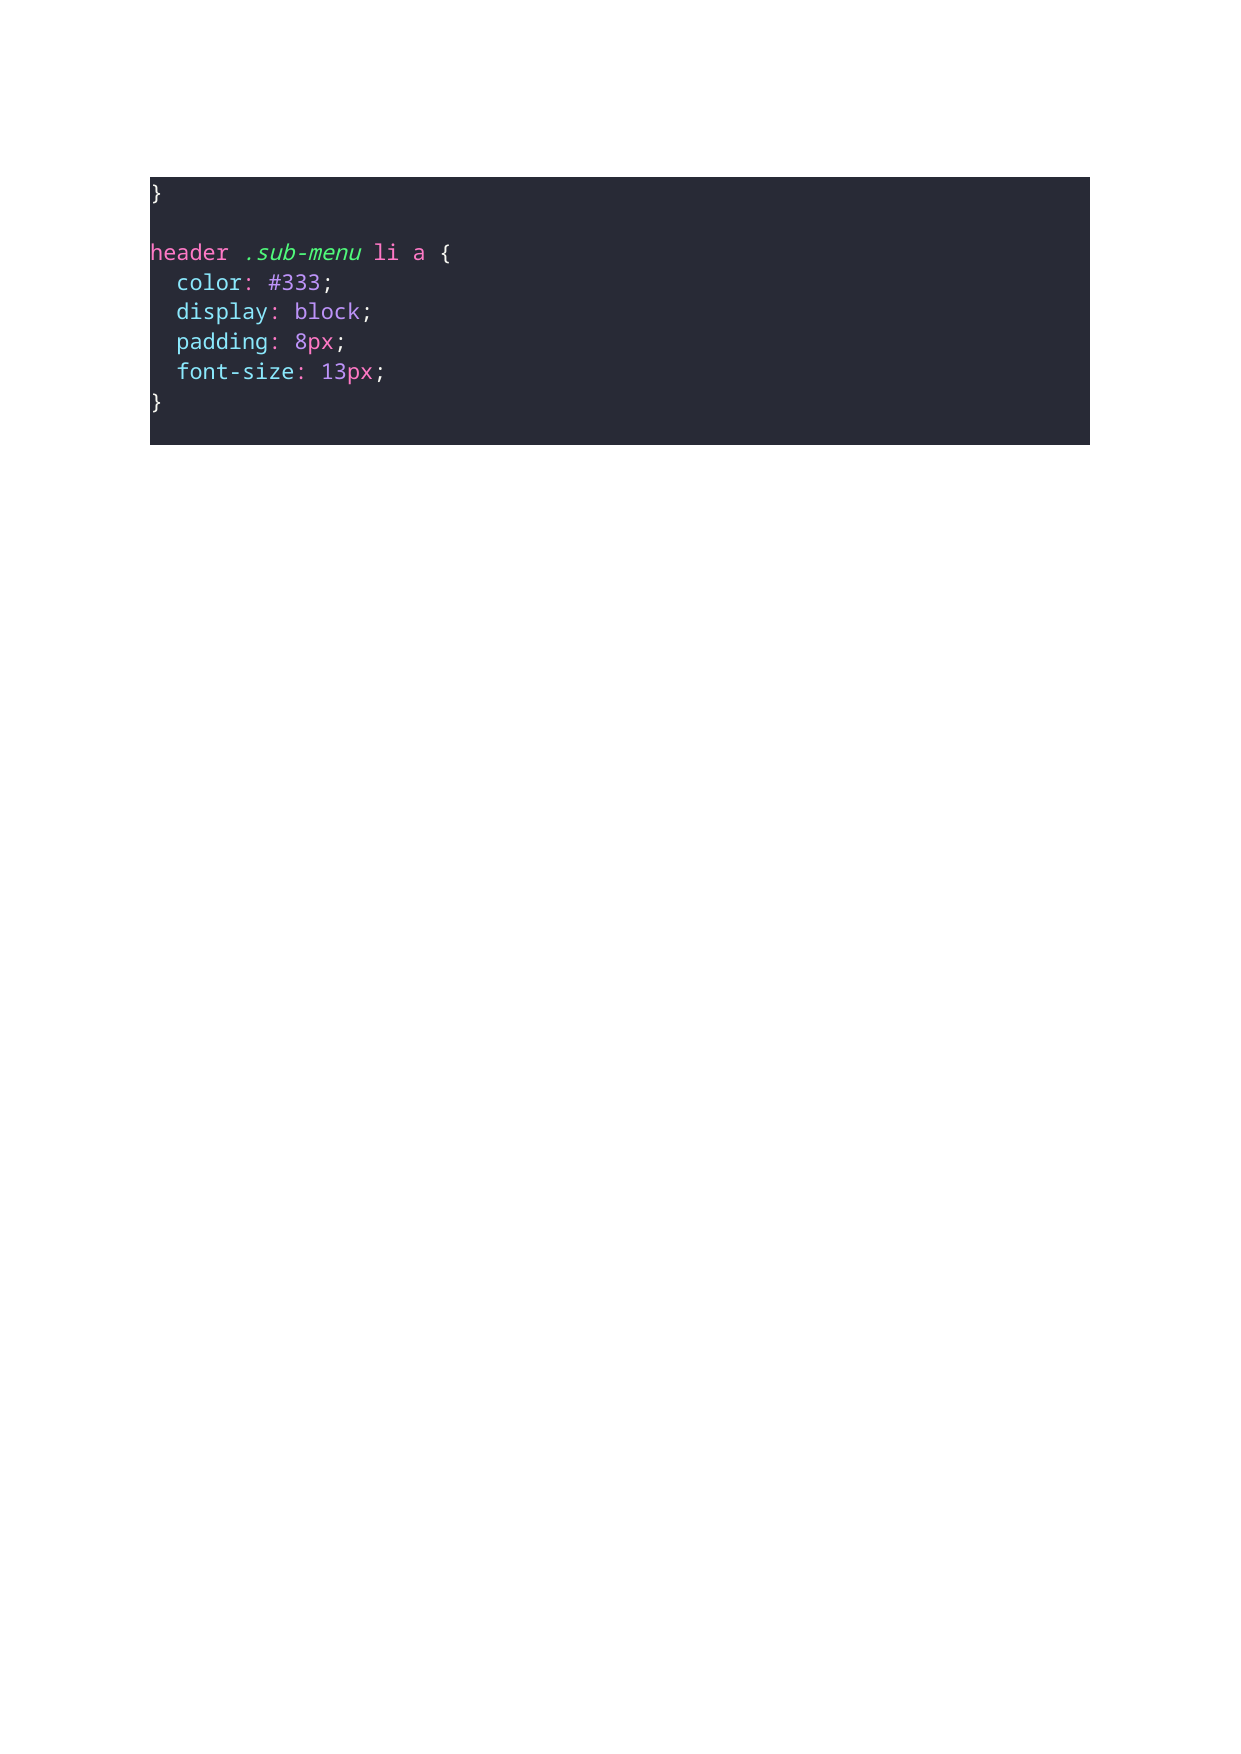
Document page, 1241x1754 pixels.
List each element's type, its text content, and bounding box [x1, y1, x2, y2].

text color: #333; [150, 267, 1090, 296]
text } [150, 177, 1090, 207]
text } [150, 386, 1090, 416]
text display: block; [150, 296, 1090, 326]
text header .sub-menu li a { [150, 237, 1090, 267]
text font-size: 13px; [150, 356, 1090, 386]
text padding: 8px; [150, 326, 1090, 356]
